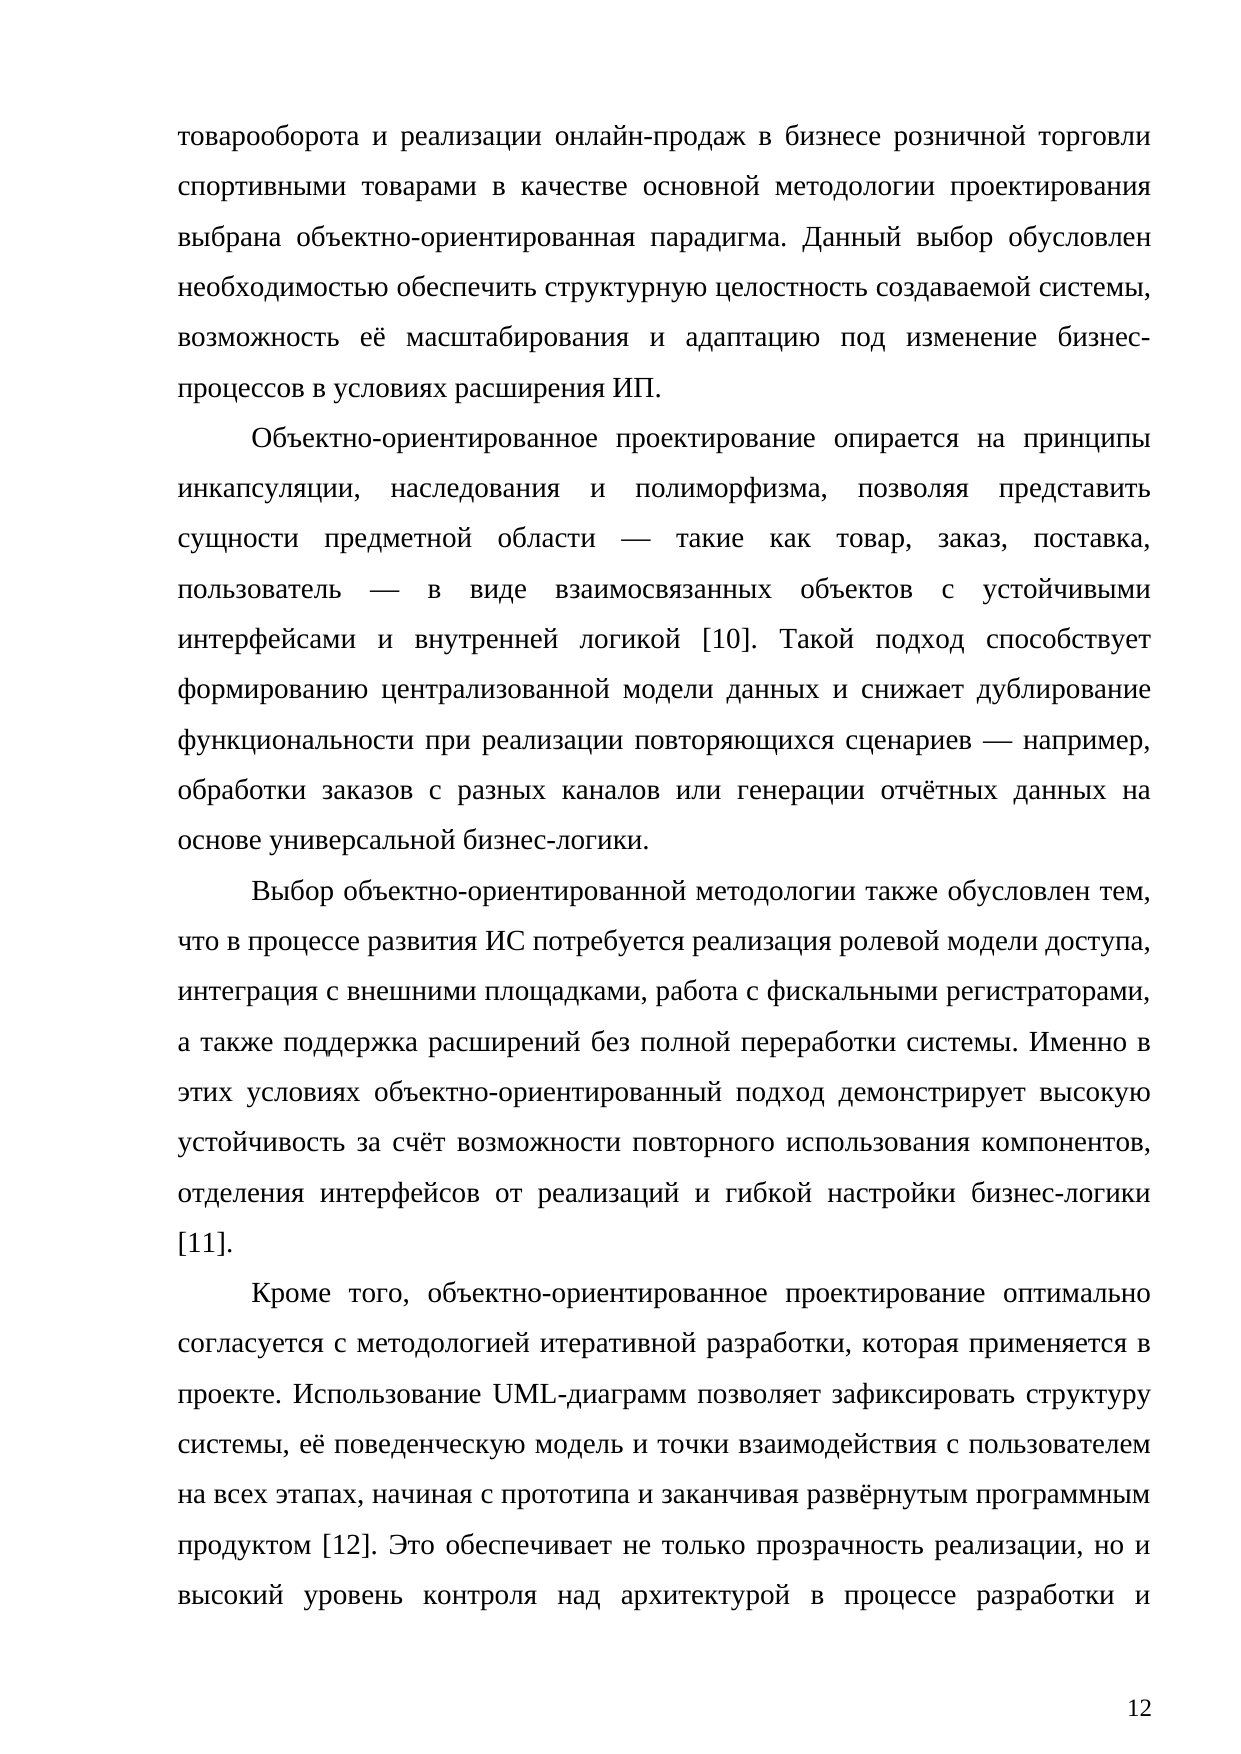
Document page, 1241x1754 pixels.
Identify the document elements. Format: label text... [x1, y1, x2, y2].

text Выбор объектно-ориентированной методологии также обусловлен тем, что в процессе развития ИС потребуется реализация ролевой модели доступа, интеграция с внешними площадками, работа с фискальными регистраторами, а также поддержка расширений без полной переработки системы. Именно в этих условиях объектно-ориентированный подход демонстрирует высокую устойчивость за счёт возможности повторного использования компонентов, отделения интерфейсов от реализаций и гибкой настройки бизнес-логики [11]. [177, 873, 1152, 1258]
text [177, 118, 1152, 403]
text Объектно-ориентированное проектирование опирается на принципы инкапсуляции, наследования и полиморфизма, позволяя представить сущности предметной области — такие как товар, заказ, поставка, пользователь — в виде взаимосвязанных объектов с устойчивыми интерфейсами и внутренней логикой [10]. Такой подход способствует формированию централизованной модели данных и снижает дублирование функциональности при реализации повторяющихся сценариев — например, обработки заказов с разных каналов или генерации отчётных данных на основе универсальной бизнес-логики. [177, 420, 1152, 856]
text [177, 1275, 1152, 1611]
